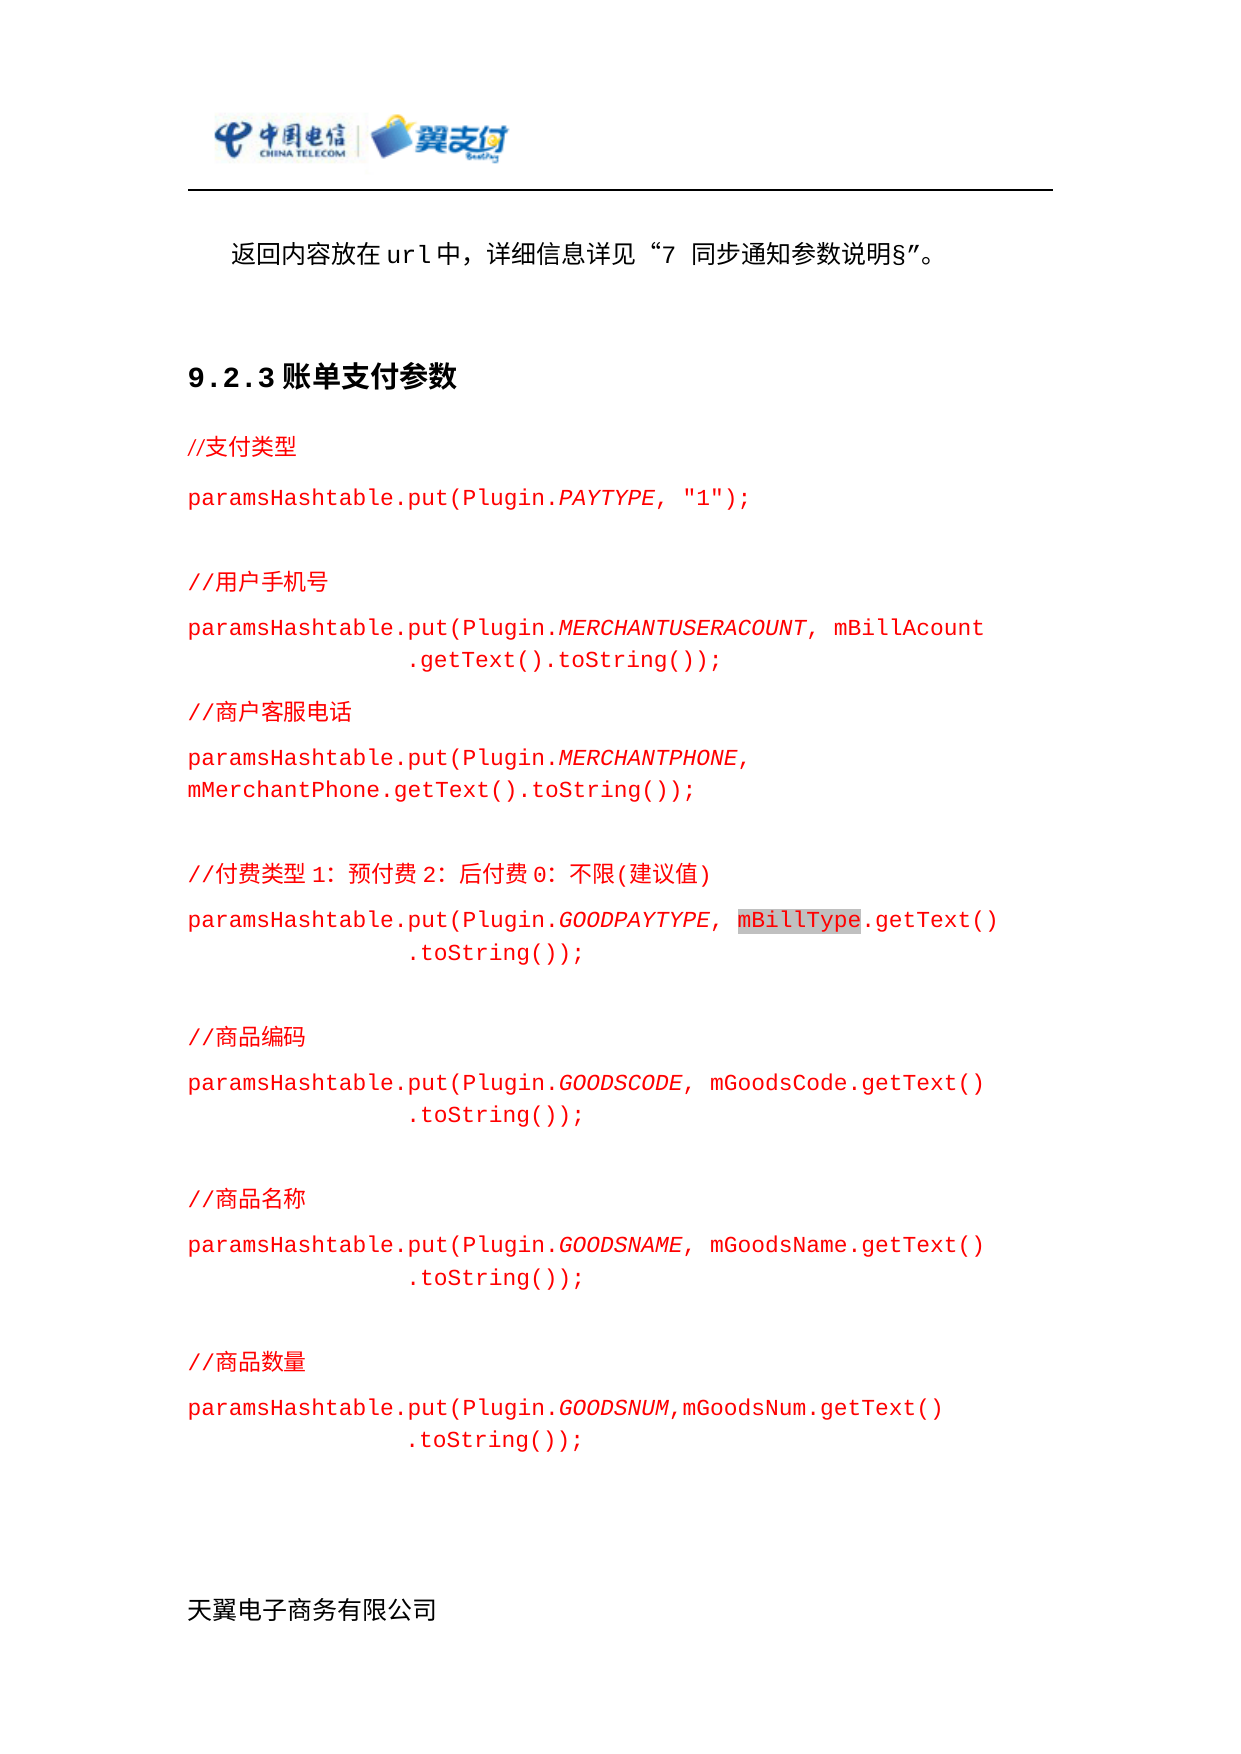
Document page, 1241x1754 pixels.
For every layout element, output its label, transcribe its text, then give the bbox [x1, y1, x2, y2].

text //支付类型 [187, 413, 1053, 478]
text .toString()); [187, 1425, 1053, 1458]
text .toString()); [187, 1100, 1053, 1133]
text paramsHashtable.put(Plugin.MERCHANTPHONE, mMerchantPhone.getText().toString()); [187, 743, 1053, 808]
text //用户手机号 [187, 548, 1053, 613]
text //商品编码 [187, 1003, 1053, 1068]
text 返回内容放在url中，详细信息详见“7 同步通知参数说明§”。 [187, 220, 1053, 285]
text paramsHashtable.put(Plugin.GOODPAYTYPE, mBillType.getText() [187, 905, 1053, 938]
text .getText().toString()); [187, 645, 1053, 678]
text .toString()); [187, 938, 1053, 970]
subtitle 9.2.3 账单支付参数 [187, 342, 1053, 407]
text //商品名称 [187, 1165, 1053, 1230]
text paramsHashtable.put(Plugin.GOODSNUM,mGoodsNum.getText() [187, 1393, 1053, 1425]
text .toString()); [187, 1263, 1053, 1295]
text //商品数量 [187, 1328, 1053, 1393]
text paramsHashtable.put(Plugin.GOODSCODE, mGoodsCode.getText() [187, 1068, 1053, 1100]
text //付费类型 1：预付费 2：后付费 0：不限(建议值) [187, 840, 1053, 905]
picture [187, 88, 530, 187]
text paramsHashtable.put(Plugin.GOODSNAME, mGoodsName.getText() [187, 1230, 1053, 1263]
text paramsHashtable.put(Plugin.MERCHANTUSERACOUNT, mBillAcount [187, 613, 1053, 645]
text paramsHashtable.put(Plugin.PAYTYPE, "1"); [187, 483, 1053, 515]
text //商户客服电话 [187, 678, 1053, 743]
